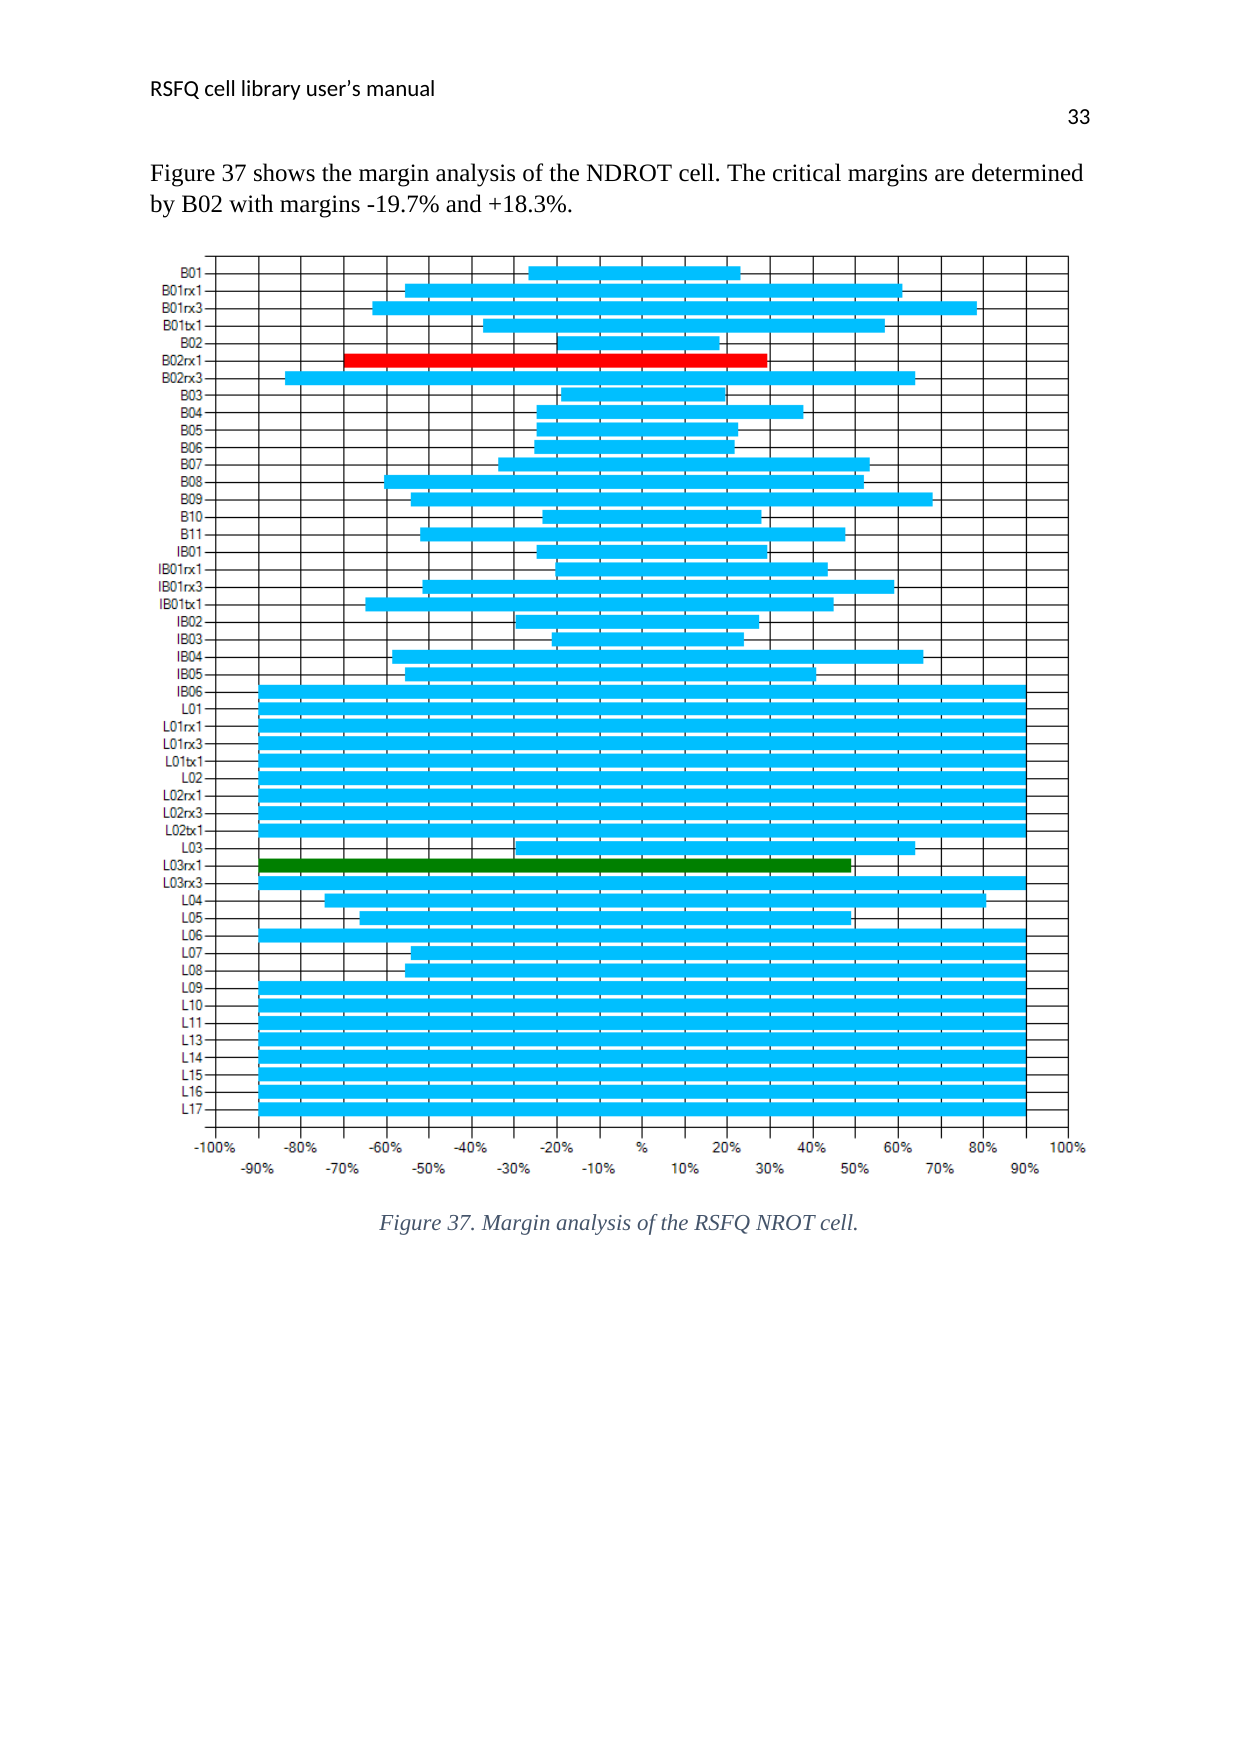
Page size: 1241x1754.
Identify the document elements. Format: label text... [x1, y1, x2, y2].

picture [150, 236, 1097, 1191]
text Figure 37. Margin analysis of the RSFQ NROT cell. [150, 1209, 1090, 1236]
text Figure 37 shows the margin analysis of the NDROT cell. The critical margins are determined by B02 with margins -19.7% and +18.3%. [150, 158, 1090, 218]
